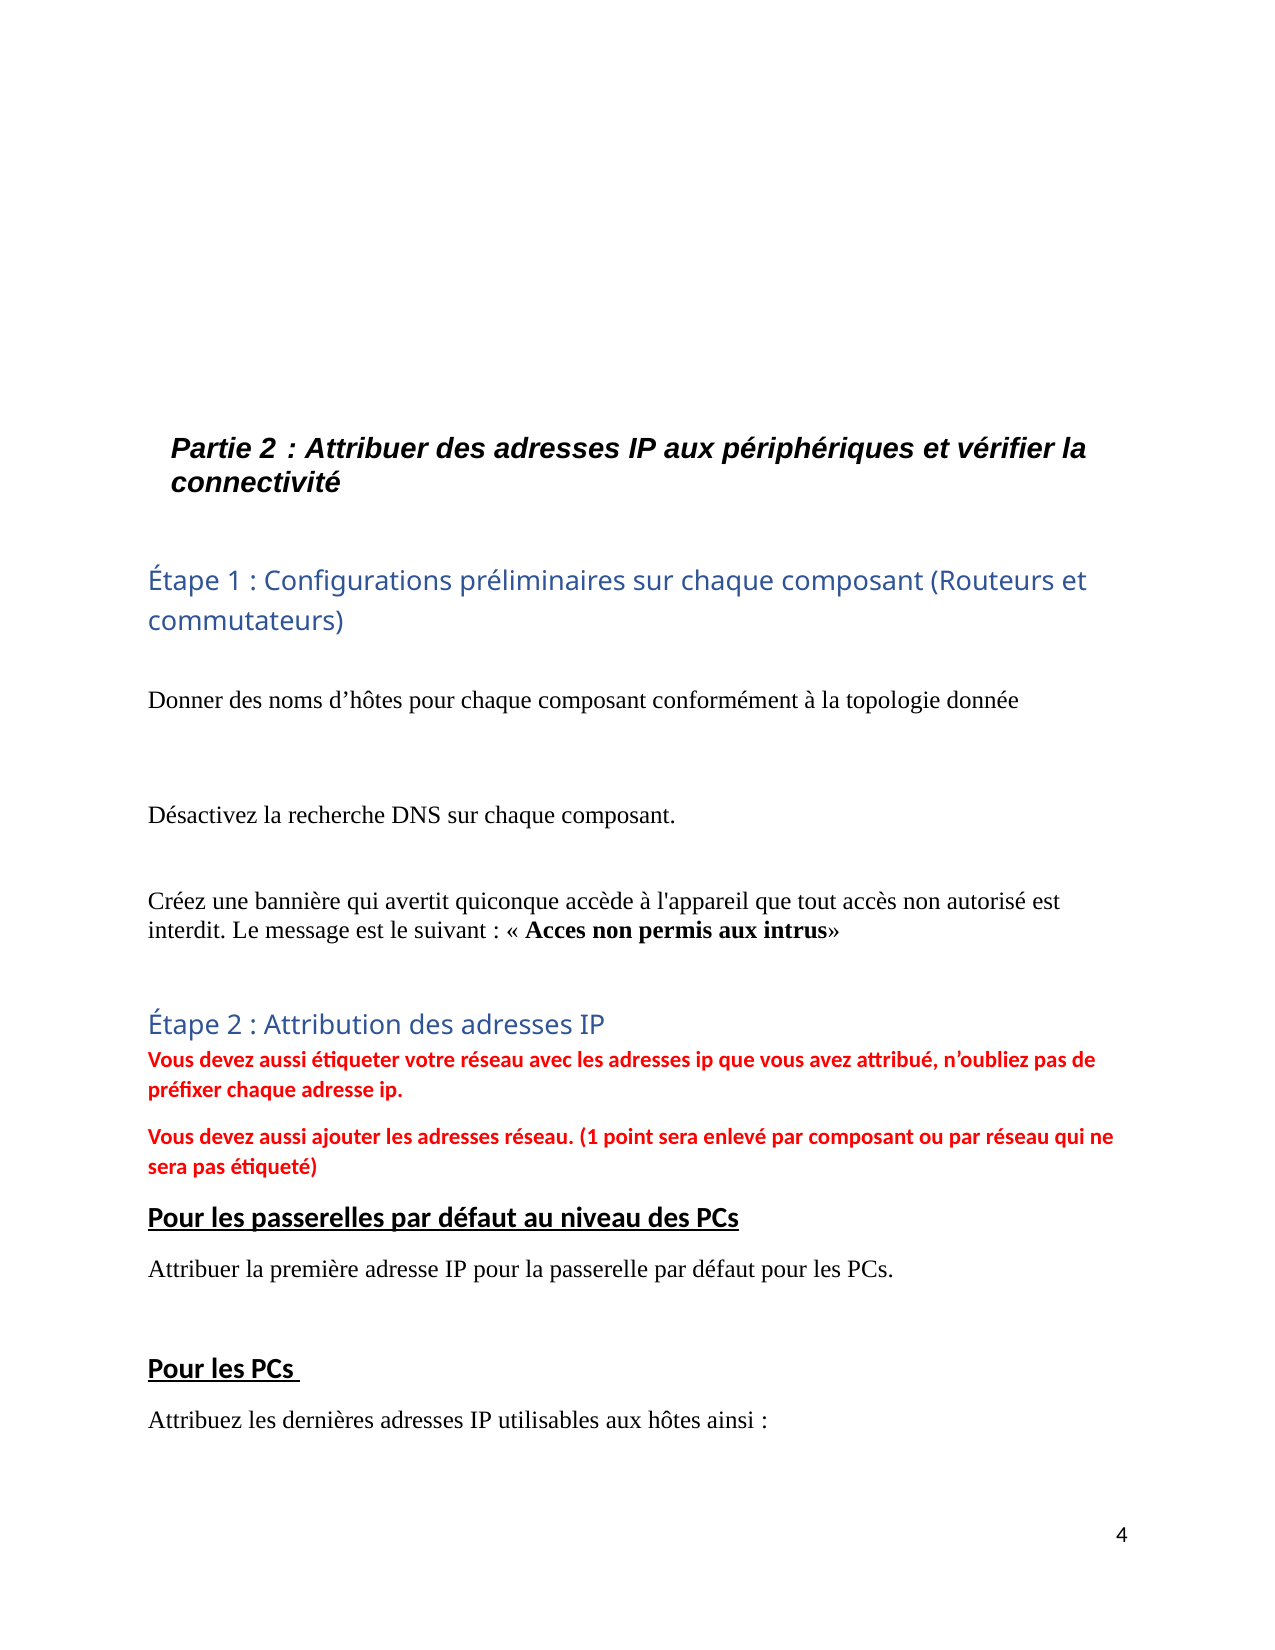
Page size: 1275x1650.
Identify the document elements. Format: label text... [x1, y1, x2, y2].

text Pour les passerelles par défaut au niveau des PCs [148, 1199, 1127, 1235]
subtitle Partie 2 : Attribuer des adresses IP aux périphériques et vérifier la connectivité [171, 431, 1127, 498]
text Créez une bannière qui avertit quiconque accède à l'appareil que tout accès non autorisé est interdit. Le message est le suivant : « Acces non permis aux intrus» [148, 886, 1127, 943]
text Désactivez la recherche DNS sur chaque composant. [148, 800, 1127, 828]
subtitle Étape 1 : Configurations préliminaires sur chaque composant (Routeurs et commutateurs) [148, 561, 1127, 638]
subtitle Étape 2 : Attribution des adresses IP [148, 1005, 1127, 1042]
text Vous devez aussi étiqueter votre réseau avec les adresses ip que vous avez attribué, n’oubliez pas de préfixer chaque adresse ip. [148, 1045, 1127, 1103]
text Donner des noms d’hôtes pour chaque composant conformément à la topologie donnée [148, 685, 1127, 713]
text Attribuer la première adresse IP pour la passerelle par défaut pour les PCs. [148, 1254, 1127, 1283]
text Pour les PCs [148, 1350, 1127, 1385]
text Vous devez aussi ajouter les adresses réseau. (1 point sera enlevé par composant ou par réseau qui ne sera pas étiqueté) [148, 1122, 1127, 1180]
text Attribuez les dernières adresses IP utilisables aux hôtes ainsi : [148, 1405, 1127, 1433]
